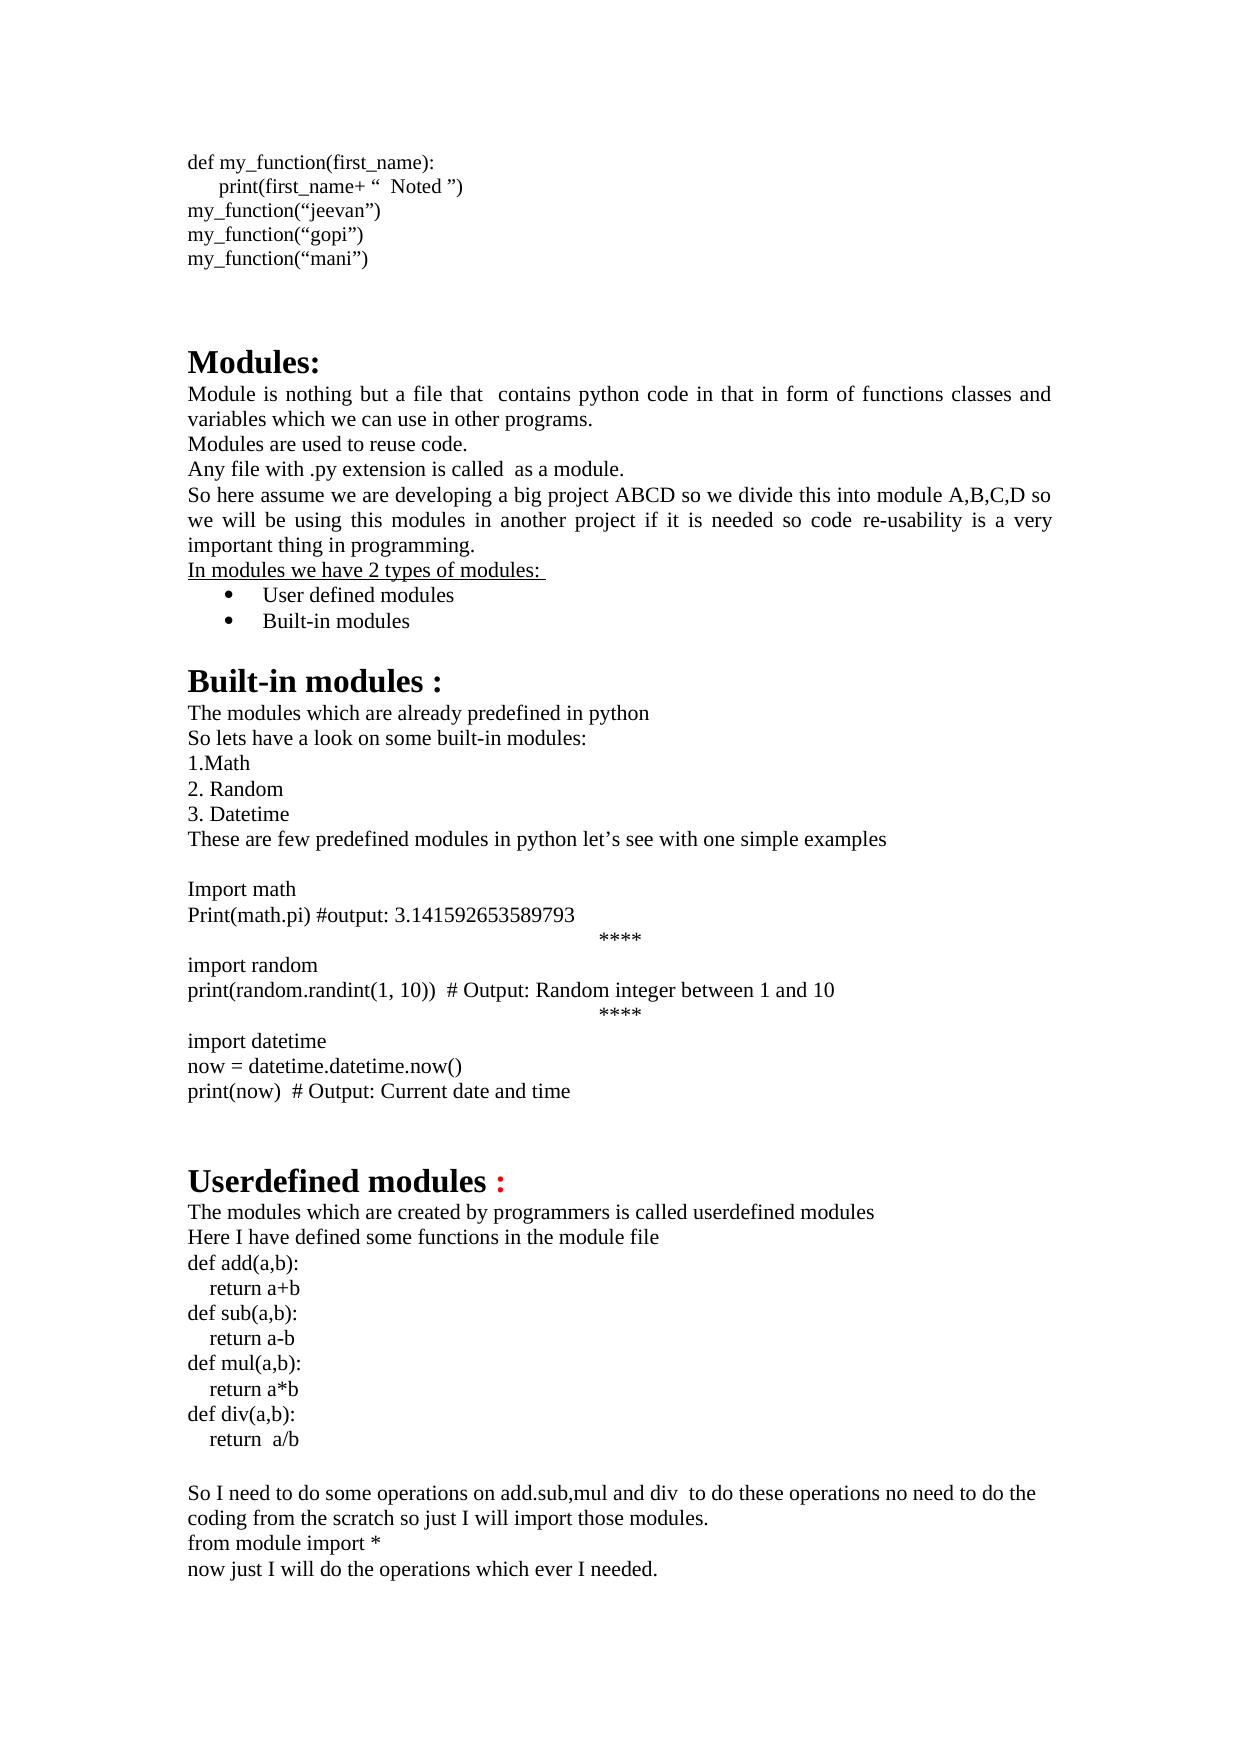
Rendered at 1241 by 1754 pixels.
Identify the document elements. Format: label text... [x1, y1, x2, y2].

text import random [187, 952, 1053, 977]
text Module is nothing but a file that contains python code in that in form of functions classes and variables which we can use in other programs. [187, 381, 1053, 431]
text print(now) # Output: Current date and time [187, 1078, 1053, 1103]
text Modules: [187, 342, 1053, 381]
text 1.Math [187, 750, 1053, 776]
text **** [187, 1002, 1053, 1028]
text **** [187, 927, 1053, 952]
text import datetime [187, 1028, 1053, 1053]
text In modules we have 2 types of modules: [187, 557, 1053, 582]
text def my_function(first_name): [187, 150, 1053, 174]
text Any file with .py extension is called as a module. [187, 456, 1053, 482]
text my_function(“mani”) [187, 246, 1053, 270]
list User defined modules [225, 582, 1053, 608]
list Built-in modules [225, 608, 1053, 633]
text Userdefined modules : [187, 1161, 1053, 1199]
text So here assume we are developing a big project ABCD so we divide this into module A,B,C,D so we will be using this modules in another project if it is needed so code re-usability is a very important thing in programming. [187, 482, 1053, 557]
text 3. Datetime [187, 801, 1053, 826]
text from module import * [187, 1530, 1053, 1556]
text 2. Random [187, 776, 1053, 801]
text Built-in modules : [187, 662, 1053, 700]
text Import math [187, 876, 1053, 902]
text my_function(“gopi”) [187, 222, 1053, 246]
text The modules which are created by programmers is called userdefined modules [187, 1199, 1053, 1224]
text So lets have a look on some built-in modules: [187, 725, 1053, 750]
text now = datetime.datetime.now() [187, 1053, 1053, 1078]
text The modules which are already predefined in python [187, 700, 1053, 725]
text Here I have defined some functions in the module file [187, 1224, 1053, 1249]
text So I need to do some operations on add.sub,mul and div to do these operations no need to do the coding from the scratch so just I will import those modules. [187, 1480, 1053, 1530]
text Modules are used to reuse code. [187, 431, 1053, 456]
text These are few predefined modules in python let’s see with one simple examples [187, 826, 1053, 851]
text now just I will do the operations which ever I needed. [187, 1556, 1053, 1581]
text Print(math.pi) #output: 3.141592653589793 [187, 902, 1053, 927]
text print(random.randint(1, 10)) # Output: Random integer between 1 and 10 [187, 977, 1053, 1002]
text my_function(“jeevan”) [187, 198, 1053, 222]
text def add(a,b): return a+b def sub(a,b): return a-b def mul(a,b): return a*b def div(a,b): return a/b [187, 1249, 1053, 1451]
text print(first_name+ “ Noted ”) [187, 174, 1053, 198]
